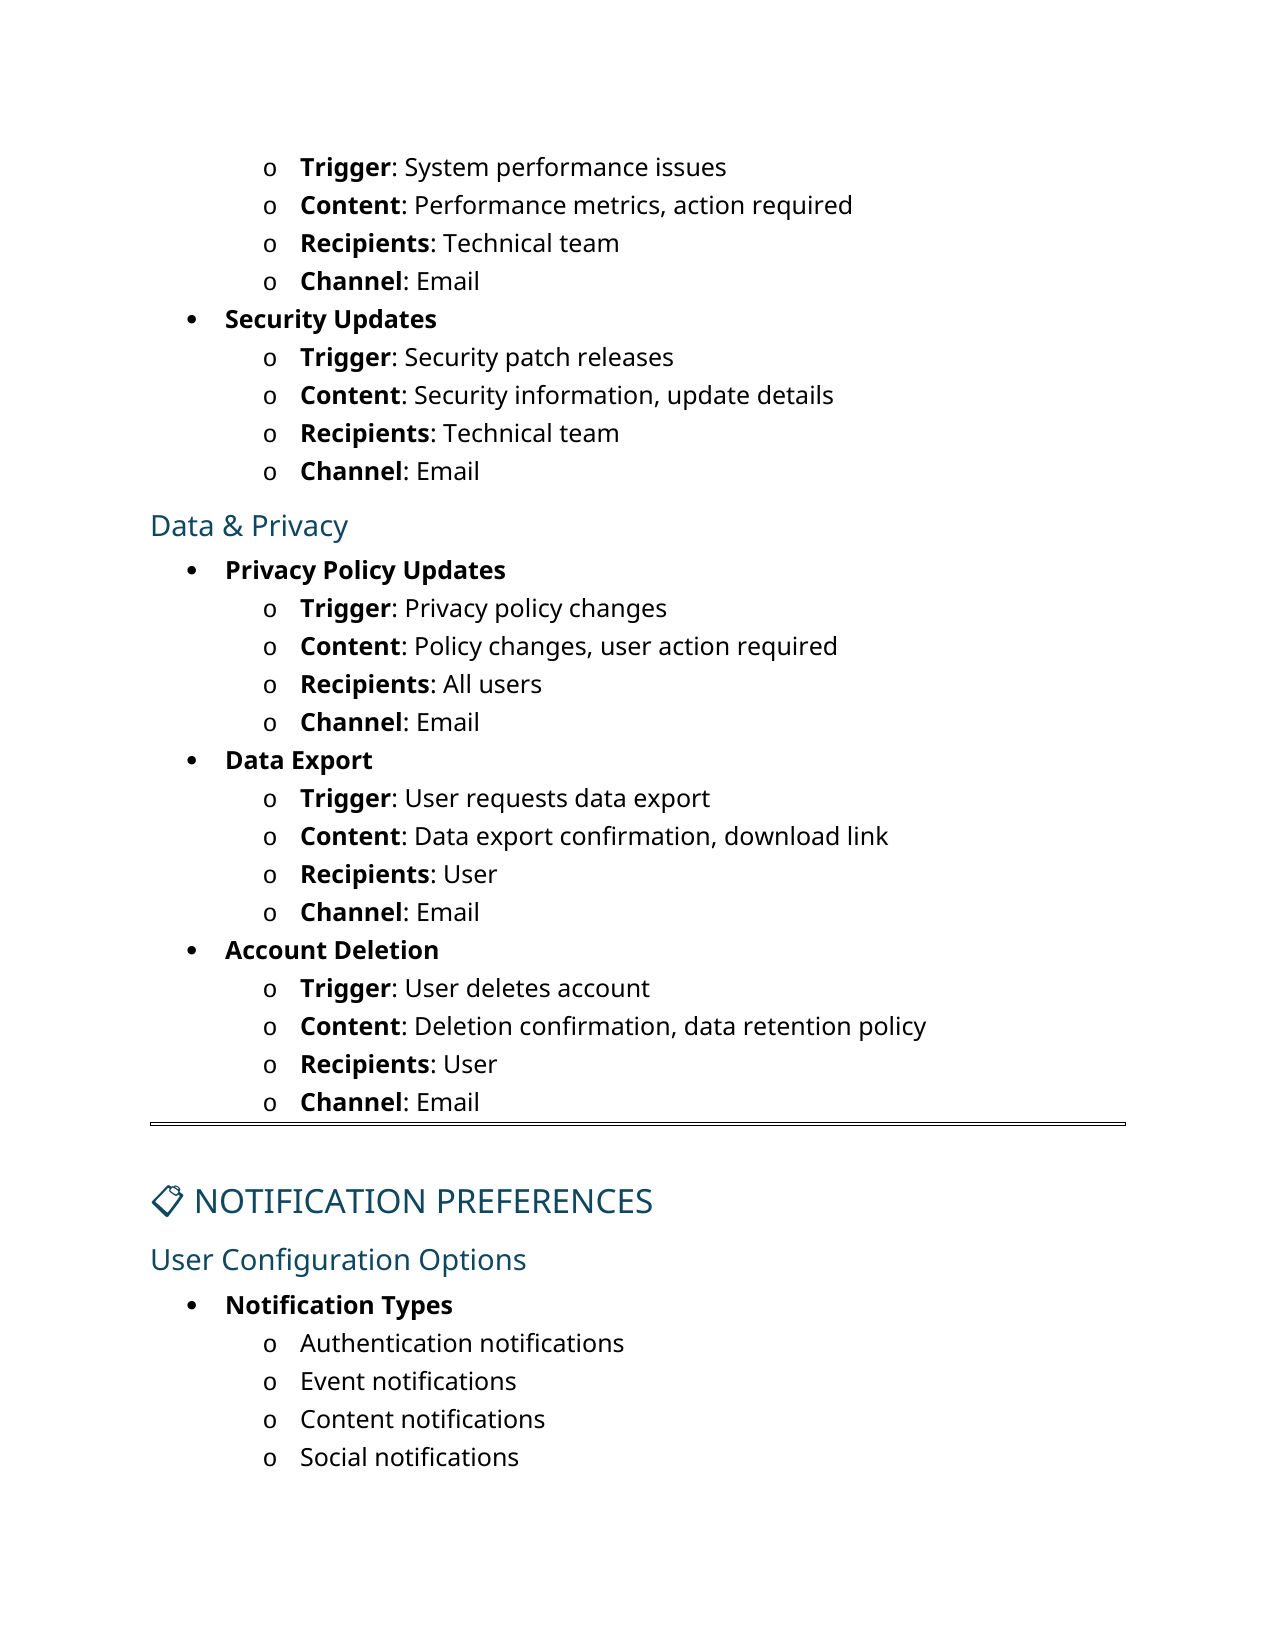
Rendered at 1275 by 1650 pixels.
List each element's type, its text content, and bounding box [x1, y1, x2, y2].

list Channel: Email [262, 895, 1125, 929]
list Content: Data export confirmation, download link [262, 819, 1125, 853]
subtitle 📋 NOTIFICATION PREFERENCES [150, 1177, 1125, 1223]
list Trigger: Security patch releases [262, 340, 1125, 374]
list Social notifications [262, 1439, 1125, 1474]
list Privacy Policy Updates [187, 553, 1125, 587]
list Recipients: User [262, 857, 1125, 891]
subtitle User Configuration Options [150, 1239, 1125, 1279]
list Channel: Email [262, 454, 1125, 488]
list Trigger: User deletes account [262, 971, 1125, 1005]
list Trigger: System performance issues [262, 150, 1125, 184]
list Account Deletion [187, 933, 1125, 967]
list Content: Deletion confirmation, data retention policy [262, 1008, 1125, 1043]
list Content: Performance metrics, action required [262, 188, 1125, 222]
list Recipients: Technical team [262, 416, 1125, 450]
list Authentication notifications [262, 1325, 1125, 1360]
list Content: Security information, update details [262, 378, 1125, 412]
list Channel: Email [262, 264, 1125, 298]
list Recipients: All users [262, 667, 1125, 701]
list Trigger: Privacy policy changes [262, 591, 1125, 625]
list Content notifications [262, 1401, 1125, 1436]
list Channel: Email [262, 1084, 1125, 1119]
list Recipients: User [262, 1047, 1125, 1081]
list Content: Policy changes, user action required [262, 629, 1125, 663]
subtitle Data & Privacy [150, 505, 1125, 544]
list Data Export [187, 743, 1125, 777]
list Notification Types [187, 1288, 1125, 1322]
list Recipients: Technical team [262, 226, 1125, 260]
list Security Updates [187, 302, 1125, 336]
list Trigger: User requests data export [262, 781, 1125, 815]
list Event notifications [262, 1363, 1125, 1398]
list Channel: Email [262, 705, 1125, 739]
